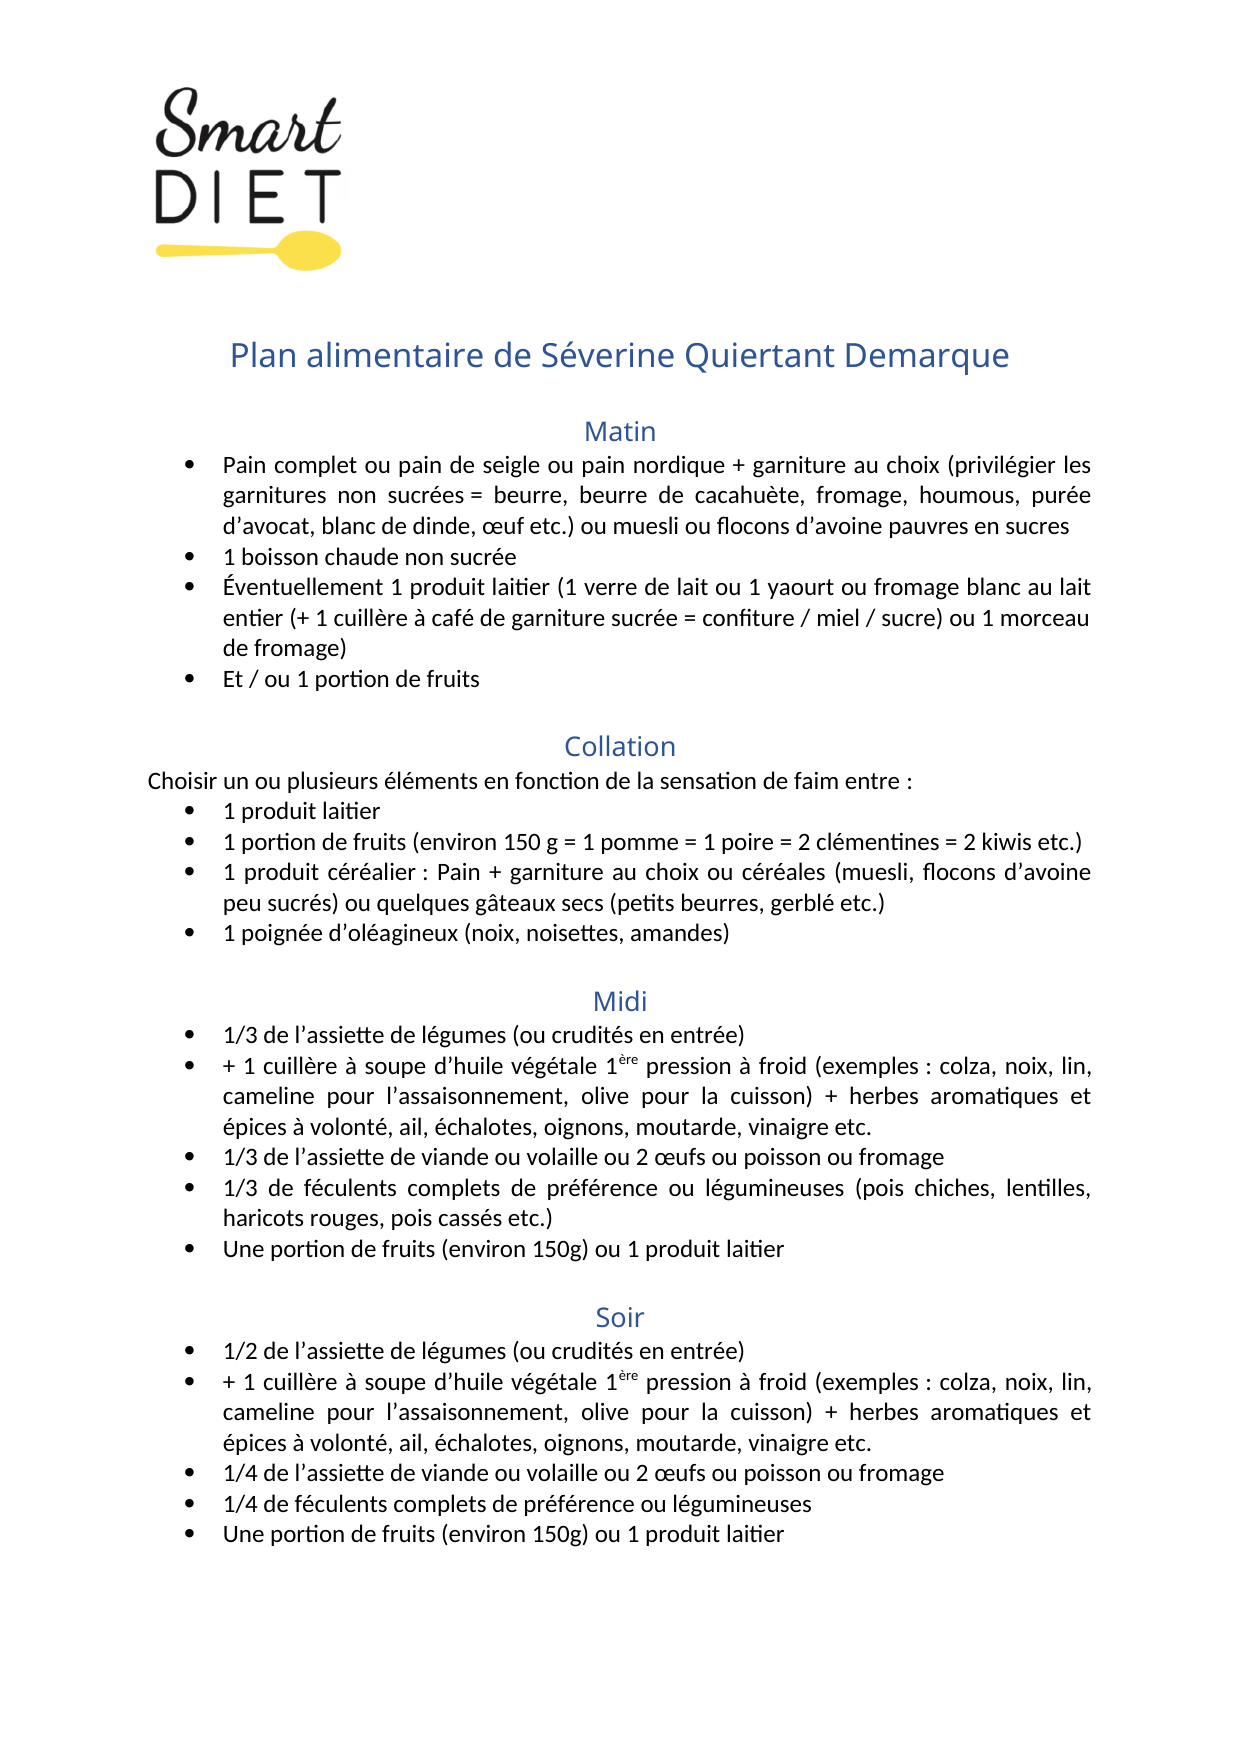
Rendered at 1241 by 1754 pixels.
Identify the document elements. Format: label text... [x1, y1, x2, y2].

list Éventuellement 1 produit laitier (1 verre de lait ou 1 yaourt ou fromage blanc au lait entier (+ 1 cuillère à café de garniture sucrée = confiture / miel / sucre) ou 1 morceau de fromage) [185, 571, 1092, 663]
list 1/4 de l’assiette de viande ou volaille ou 2 œufs ou poisson ou fromage [185, 1457, 1092, 1488]
list + 1 cuillère à soupe d’huile végétale 1ère pression à froid (exemples : colza, noix, lin, cameline pour l’assaisonnement, olive pour la cuisson) + herbes aromatiques et épices à volonté, ail, échalotes, oignons, moutarde, vinaigre etc. [185, 1050, 1092, 1142]
picture [147, 73, 359, 277]
subtitle Midi [148, 983, 1092, 1019]
list + 1 cuillère à soupe d’huile végétale 1ère pression à froid (exemples : colza, noix, lin, cameline pour l’assaisonnement, olive pour la cuisson) + herbes aromatiques et épices à volonté, ail, échalotes, oignons, moutarde, vinaigre etc. [185, 1366, 1092, 1457]
list 1 produit laitier [185, 795, 1092, 826]
subtitle Matin [148, 412, 1092, 449]
list 1/4 de féculents complets de préférence ou légumineuses [185, 1488, 1092, 1518]
text Choisir un ou plusieurs éléments en fonction de la sensation de faim entre : [148, 765, 1092, 795]
list 1/3 de l’assiette de légumes (ou crudités en entrée) [185, 1019, 1092, 1050]
list Une portion de fruits (environ 150g) ou 1 produit laitier [185, 1518, 1092, 1549]
subtitle Soir [148, 1298, 1092, 1335]
list 1/2 de l’assiette de légumes (ou crudités en entrée) [185, 1335, 1092, 1366]
list 1 poignée d’oléagineux (noix, noisettes, amandes) [185, 917, 1092, 948]
list 1 portion de fruits (environ 150 g = 1 pomme = 1 poire = 2 clémentines = 2 kiwis etc.) [185, 826, 1092, 856]
list Pain complet ou pain de seigle ou pain nordique + garniture au choix (privilégier les garnitures non sucrées = beurre, beurre de cacahuète, fromage, houmous, purée d’avocat, blanc de dinde, œuf etc.) ou muesli ou flocons d’avoine pauvres en sucres [185, 449, 1092, 541]
list 1/3 de l’assiette de viande ou volaille ou 2 œufs ou poisson ou fromage [185, 1142, 1092, 1172]
list Et / ou 1 portion de fruits [185, 663, 1092, 693]
subtitle Plan alimentaire de Séverine Quiertant Demarque [148, 332, 1092, 377]
subtitle Collation [148, 728, 1092, 765]
list 1/3 de féculents complets de préférence ou légumineuses (pois chiches, lentilles, haricots rouges, pois cassés etc.) [185, 1172, 1092, 1233]
list Une portion de fruits (environ 150g) ou 1 produit laitier [185, 1233, 1092, 1264]
list 1 produit céréalier : Pain + garniture au choix ou céréales (muesli, flocons d’avoine peu sucrés) ou quelques gâteaux secs (petits beurres, gerblé etc.) [185, 856, 1092, 917]
list 1 boisson chaude non sucrée [185, 541, 1092, 571]
